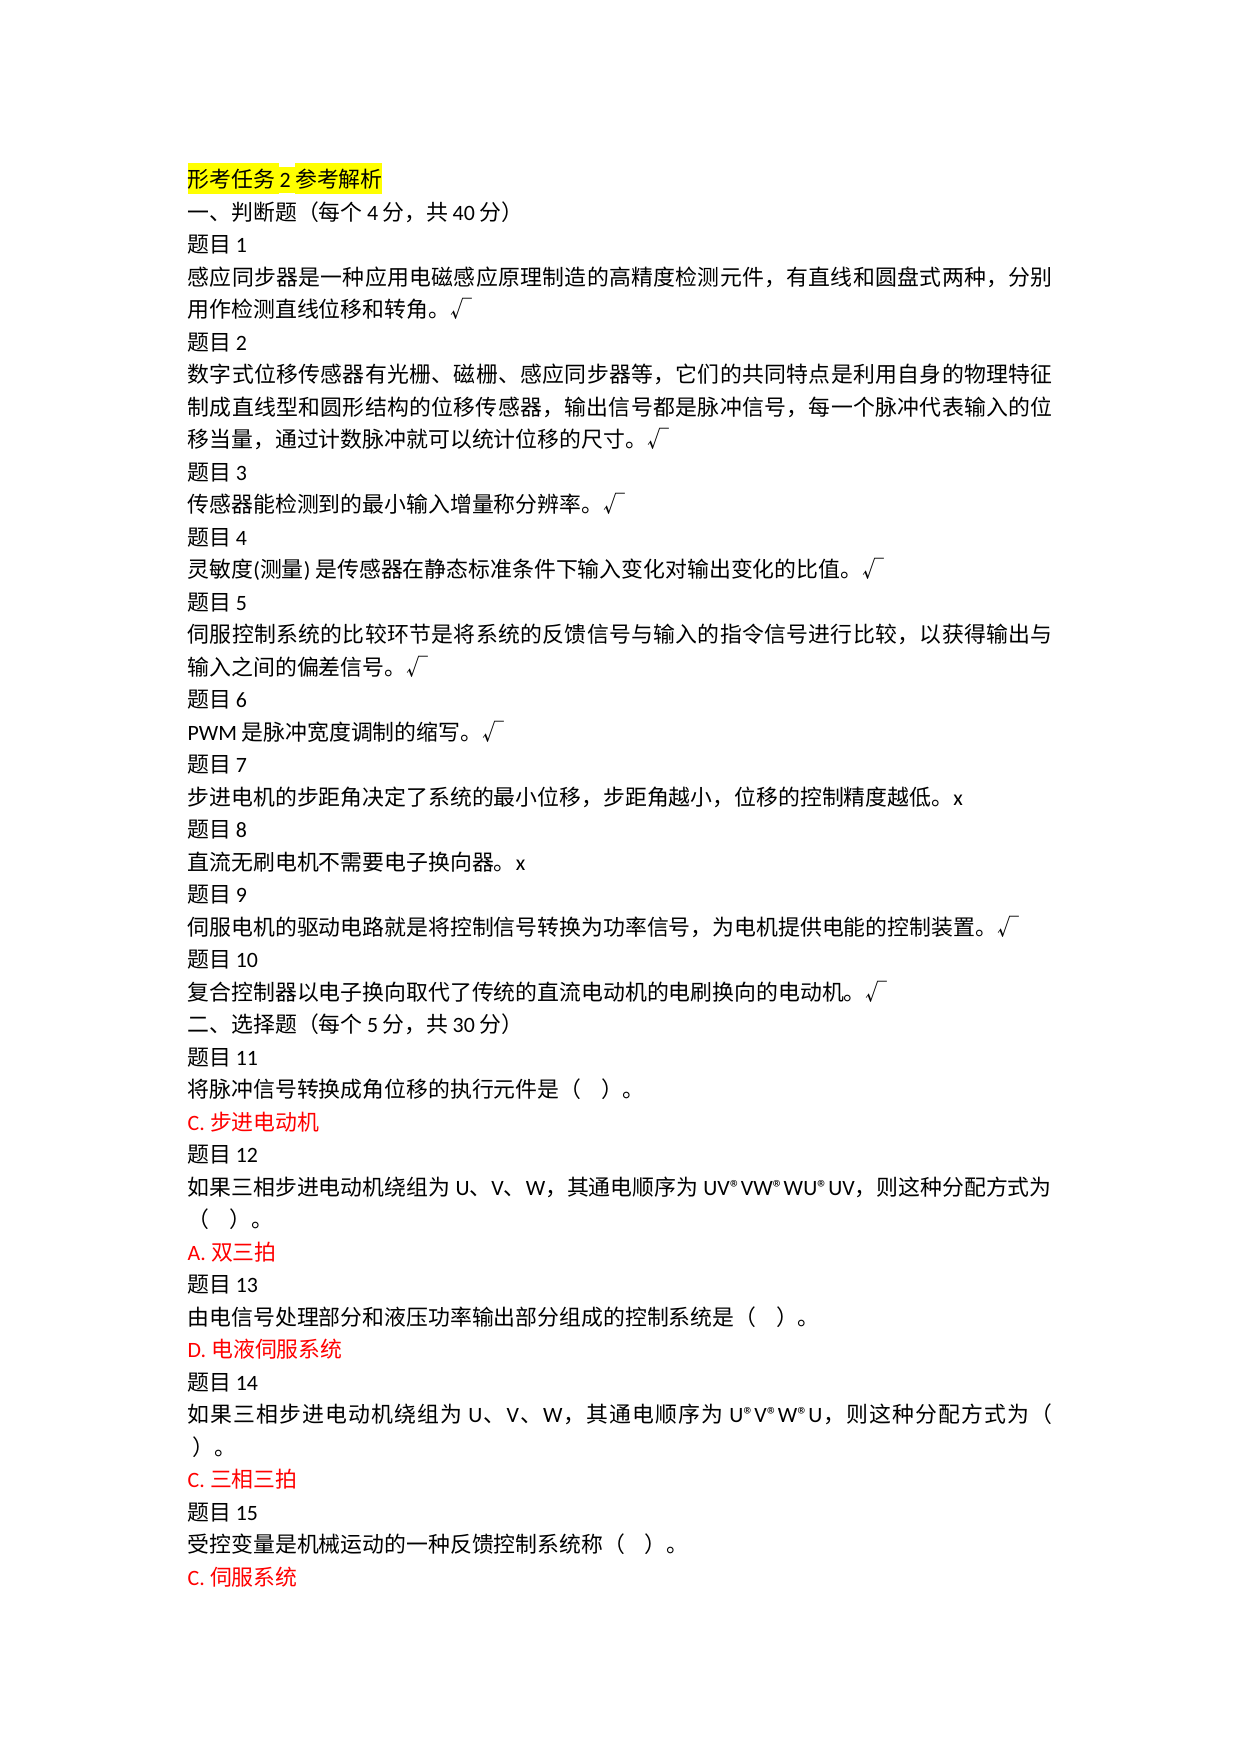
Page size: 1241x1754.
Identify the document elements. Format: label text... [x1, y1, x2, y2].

text 如果三相步进电动机绕组为U、V、W，其通电顺序为U®V®W®U，则这种分配方式为（ ）。 [187, 1397, 1053, 1462]
text 题目8 [187, 812, 1053, 844]
text A. 双三拍 [187, 1234, 1053, 1267]
text 直流无刷电机不需要电子换向器。x [187, 844, 1053, 877]
text C. 伺服系统 [187, 1559, 1053, 1592]
text C. 三相三拍 [187, 1462, 1053, 1494]
text 题目2 [187, 324, 1053, 357]
text 题目5 [187, 584, 1053, 617]
text 形考任务2参考解析 [187, 162, 1053, 194]
text 步进电机的步距角决定了系统的最小位移，步距角越小，位移的控制精度越低。x [187, 779, 1053, 812]
text 题目4 [187, 519, 1053, 552]
text 题目1 [187, 227, 1053, 259]
text 伺服电机的驱动电路就是将控制信号转换为功率信号，为电机提供电能的控制装置。√ [187, 909, 1053, 942]
text 一、判断题（每个4分，共40分） [187, 194, 1053, 227]
text PWM是脉冲宽度调制的缩写。√ [187, 714, 1053, 747]
text 题目13 [187, 1267, 1053, 1299]
text 灵敏度(测量) 是传感器在静态标准条件下输入变化对输出变化的比值。√ [187, 552, 1053, 584]
text 二、选择题（每个5分，共30分） [187, 1007, 1053, 1039]
text 由电信号处理部分和液压功率输出部分组成的控制系统是（ ）。 [187, 1299, 1053, 1332]
text 受控变量是机械运动的一种反馈控制系统称（ ）。 [187, 1527, 1053, 1559]
text 题目15 [187, 1494, 1053, 1527]
text 题目12 [187, 1137, 1053, 1169]
text 数字式位移传感器有光栅、磁栅、感应同步器等，它们的共同特点是利用自身的物理特征，制成直线型和圆形结构的位移传感器，输出信号都是脉冲信号，每一个脉冲代表输入的位移当量，通过计数脉冲就可以统计位移的尺寸。√ [187, 357, 1053, 454]
text 题目9 [187, 877, 1053, 909]
text C. 步进电动机 [187, 1104, 1053, 1137]
text 题目11 [187, 1039, 1053, 1072]
text 复合控制器以电子换向取代了传统的直流电动机的电刷换向的电动机。√ [187, 974, 1053, 1007]
text 伺服控制系统的比较环节是将系统的反馈信号与输入的指令信号进行比较，以获得输出与输入之间的偏差信号。√ [187, 617, 1053, 682]
text 如果三相步进电动机绕组为U、V、W，其通电顺序为UV®VW®WU®UV，则这种分配方式为（ ）。 [187, 1169, 1053, 1234]
text 将脉冲信号转换成角位移的执行元件是（ ）。 [187, 1072, 1053, 1104]
text 感应同步器是一种应用电磁感应原理制造的高精度检测元件，有直线和圆盘式两种，分别用作检测直线位移和转角。√ [187, 259, 1053, 324]
text D. 电液伺服系统 [187, 1332, 1053, 1364]
text 题目10 [187, 942, 1053, 974]
text 题目14 [187, 1364, 1053, 1397]
text 题目7 [187, 747, 1053, 779]
text 传感器能检测到的最小输入增量称分辨率。√ [187, 487, 1053, 519]
text 题目3 [187, 454, 1053, 487]
text 题目6 [187, 682, 1053, 714]
